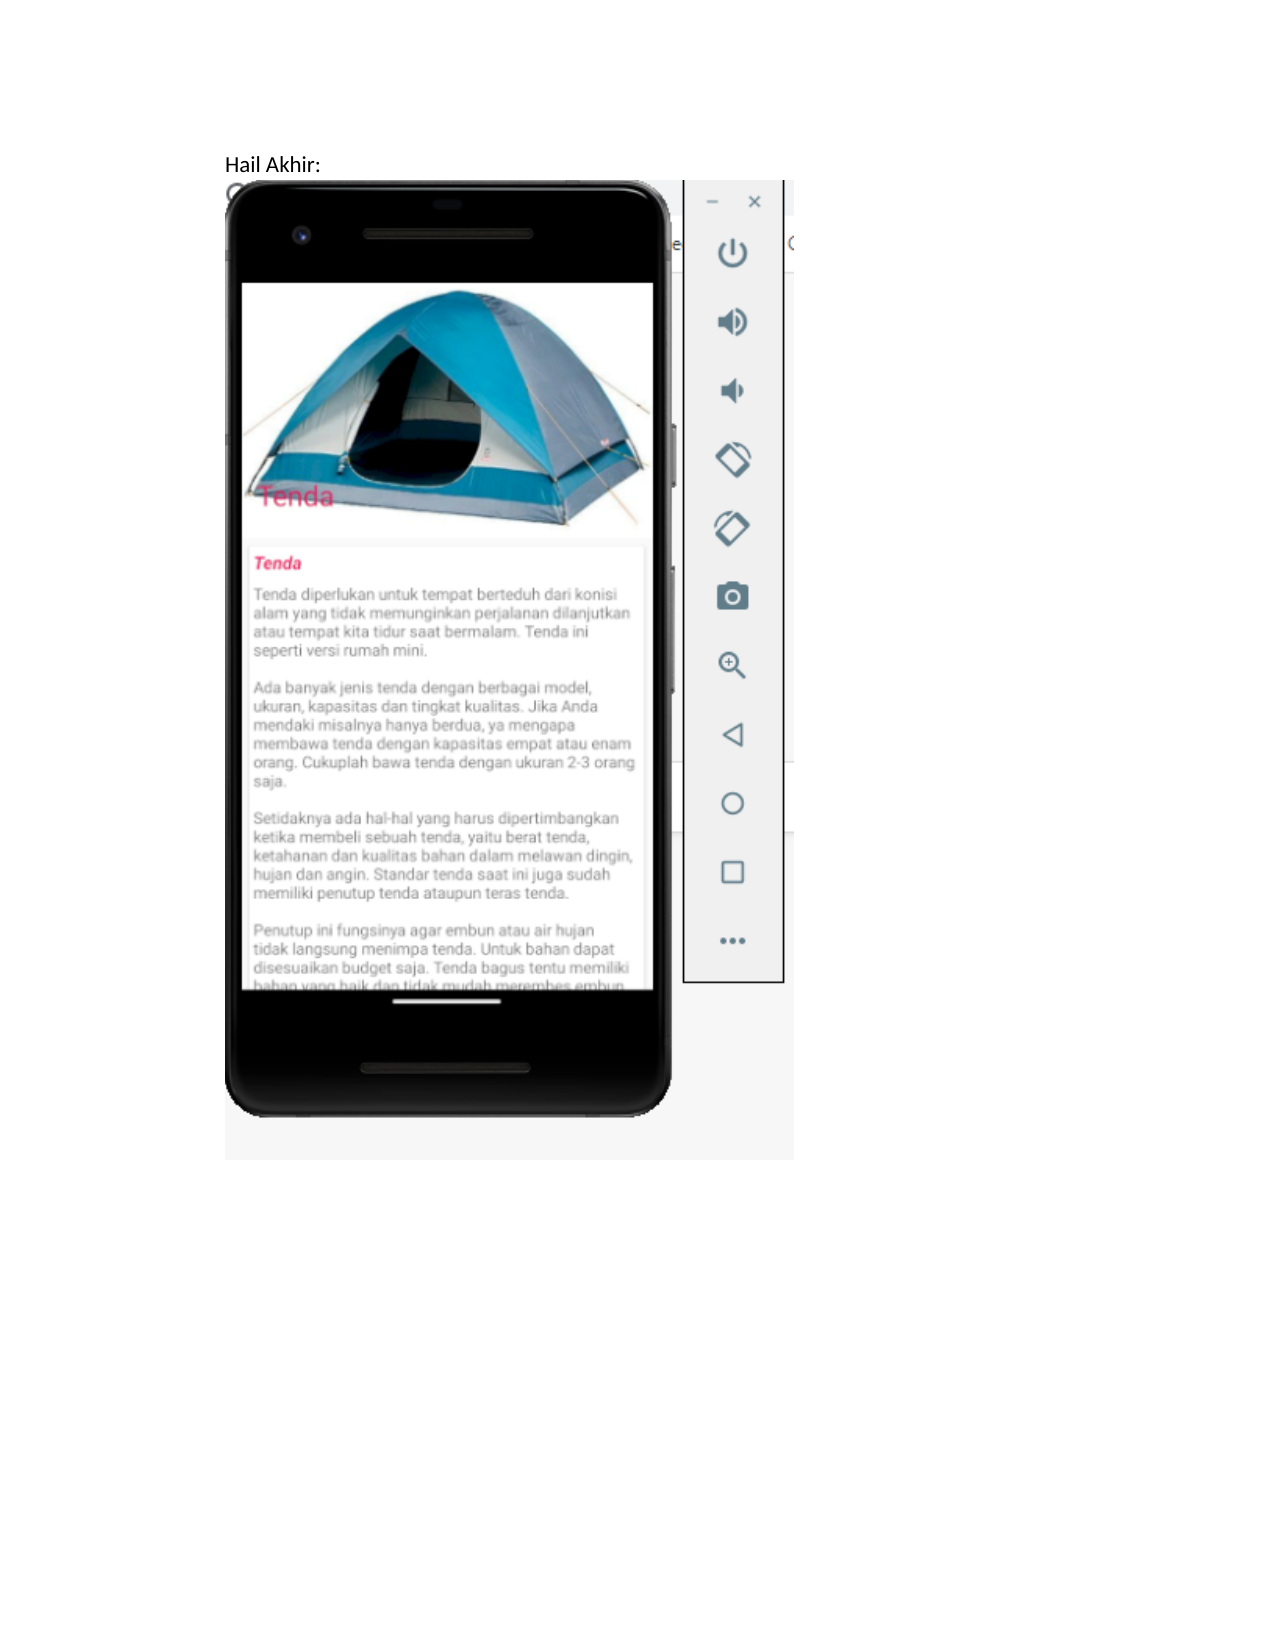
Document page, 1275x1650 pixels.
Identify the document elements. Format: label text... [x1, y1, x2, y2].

list Hail Akhir: [225, 150, 1125, 178]
picture [225, 180, 794, 1160]
